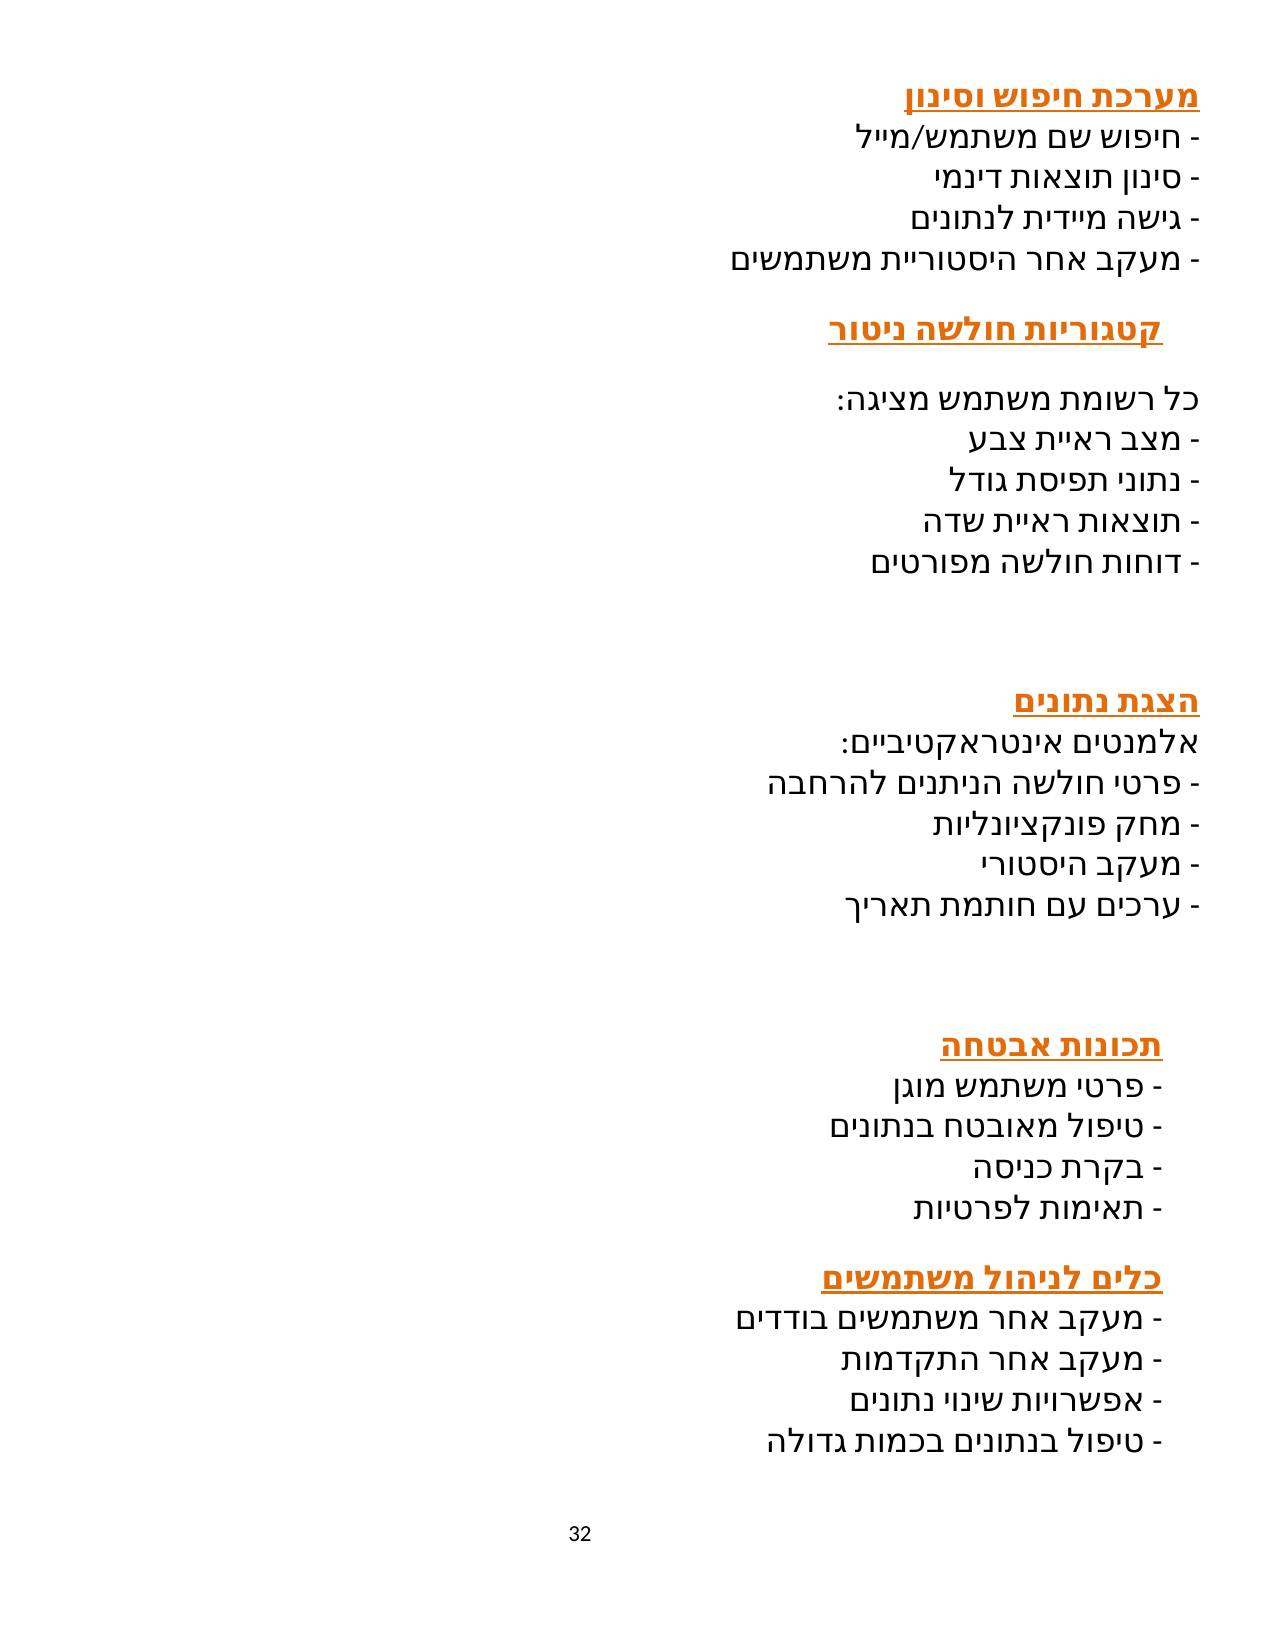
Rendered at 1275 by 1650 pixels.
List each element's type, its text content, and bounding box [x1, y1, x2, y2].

text קטגוריות חולשה ניטור [75, 308, 1162, 348]
text כלים לניהול משתמשים - מעקב אחר משתמשים בודדים - מעקב אחר התקדמות - אפשרויות שינוי נתונים - טיפול בנתונים בכמות גדולה [75, 1257, 1162, 1460]
text מערכת חיפוש וסינון - חיפוש שם משתמש/מייל - סינון תוצאות דינמי - גישה מיידית לנתונים - מעקב אחר היסטוריית משתמשים [75, 75, 1200, 279]
text תכונות אבטחה - פרטי משתמש מוגן - טיפול מאובטח בנתונים - בקרת כניסה - תאימות לפרטיות [75, 1024, 1162, 1227]
text כל רשומת משתמש מציגה: - מצב ראיית צבע - נתוני תפיסת גודל - תוצאות ראיית שדה - דוחות חולשה מפורטים [75, 378, 1200, 581]
text הצגת נתונים אלמנטים אינטראקטיביים: - פרטי חולשה הניתנים להרחבה - מחק פונקציונליות - מעקב היסטורי - ערכים עם חותמת תאריך [75, 680, 1200, 925]
